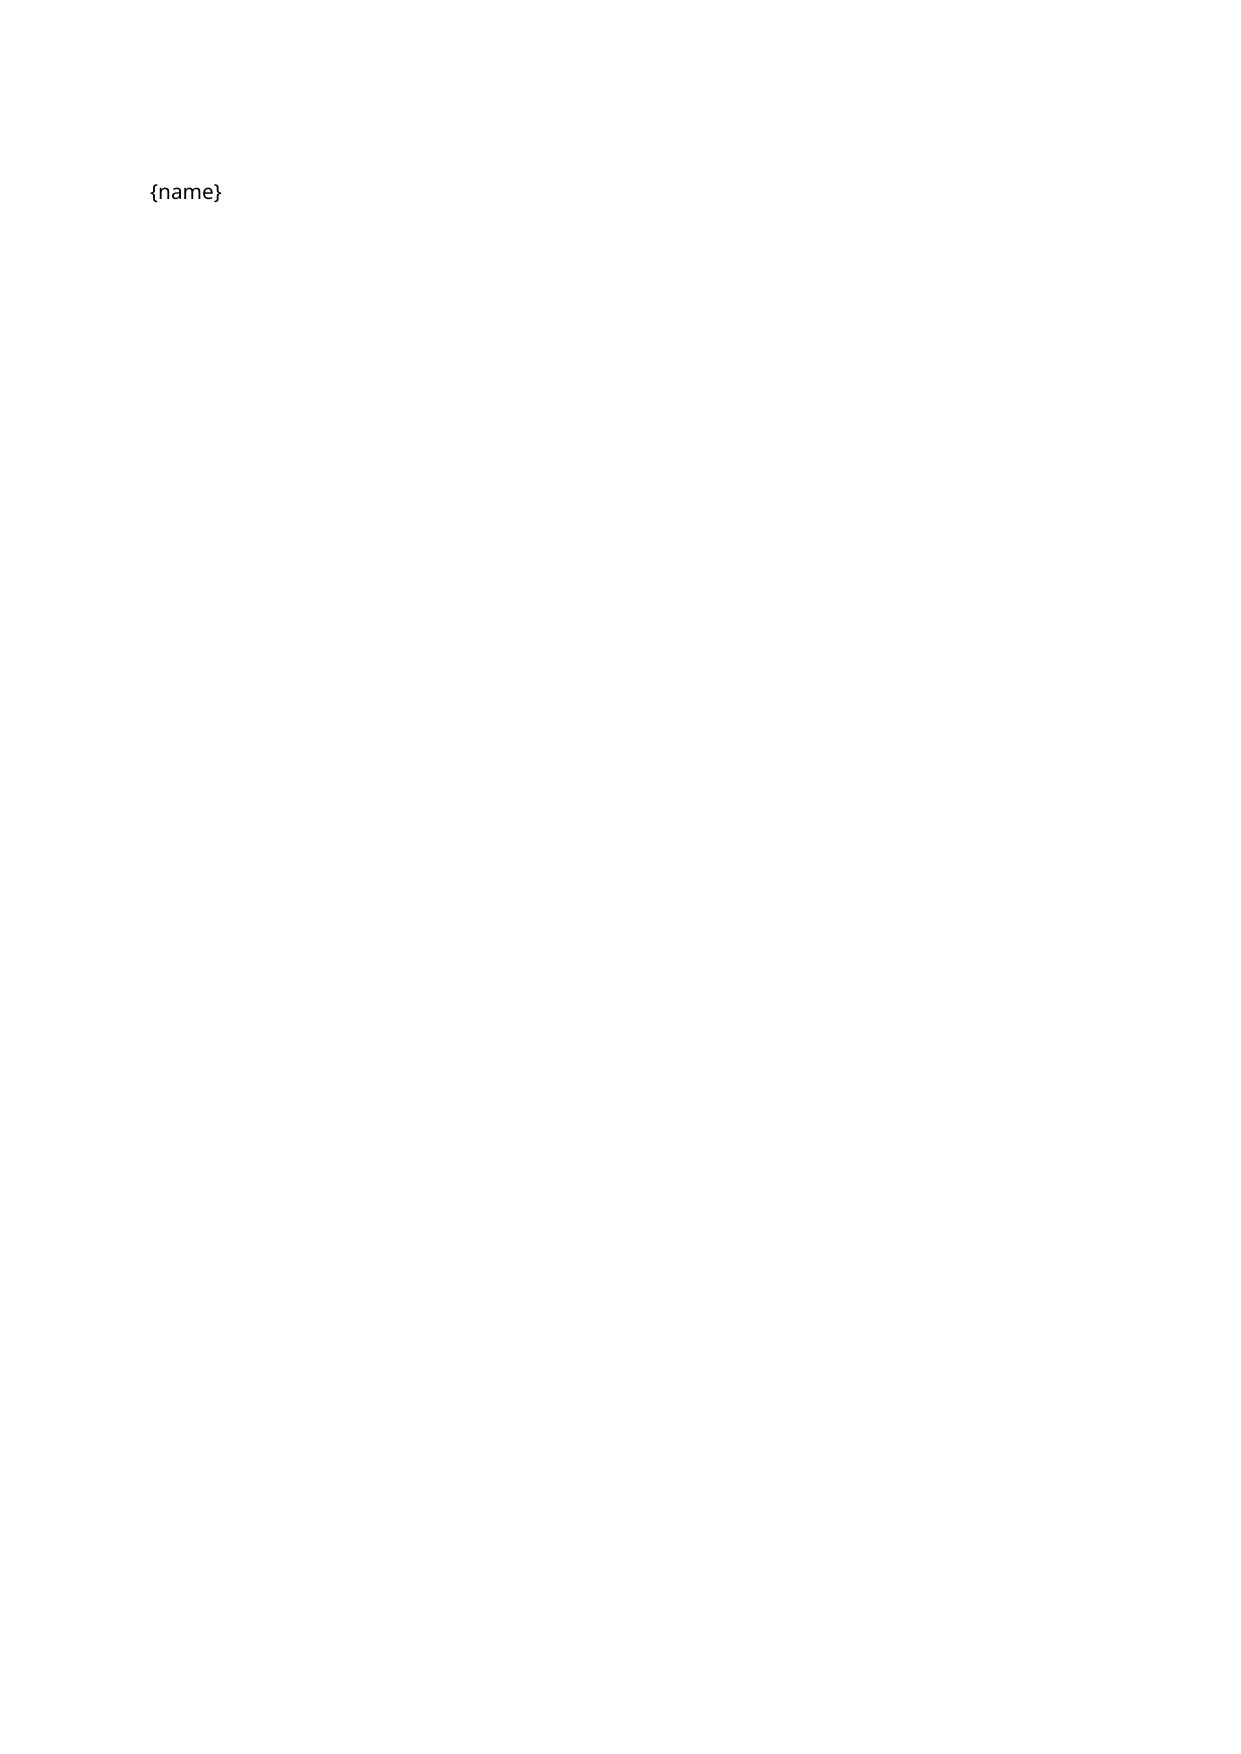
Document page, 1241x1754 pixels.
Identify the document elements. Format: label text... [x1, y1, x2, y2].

text {name} [150, 177, 1090, 206]
